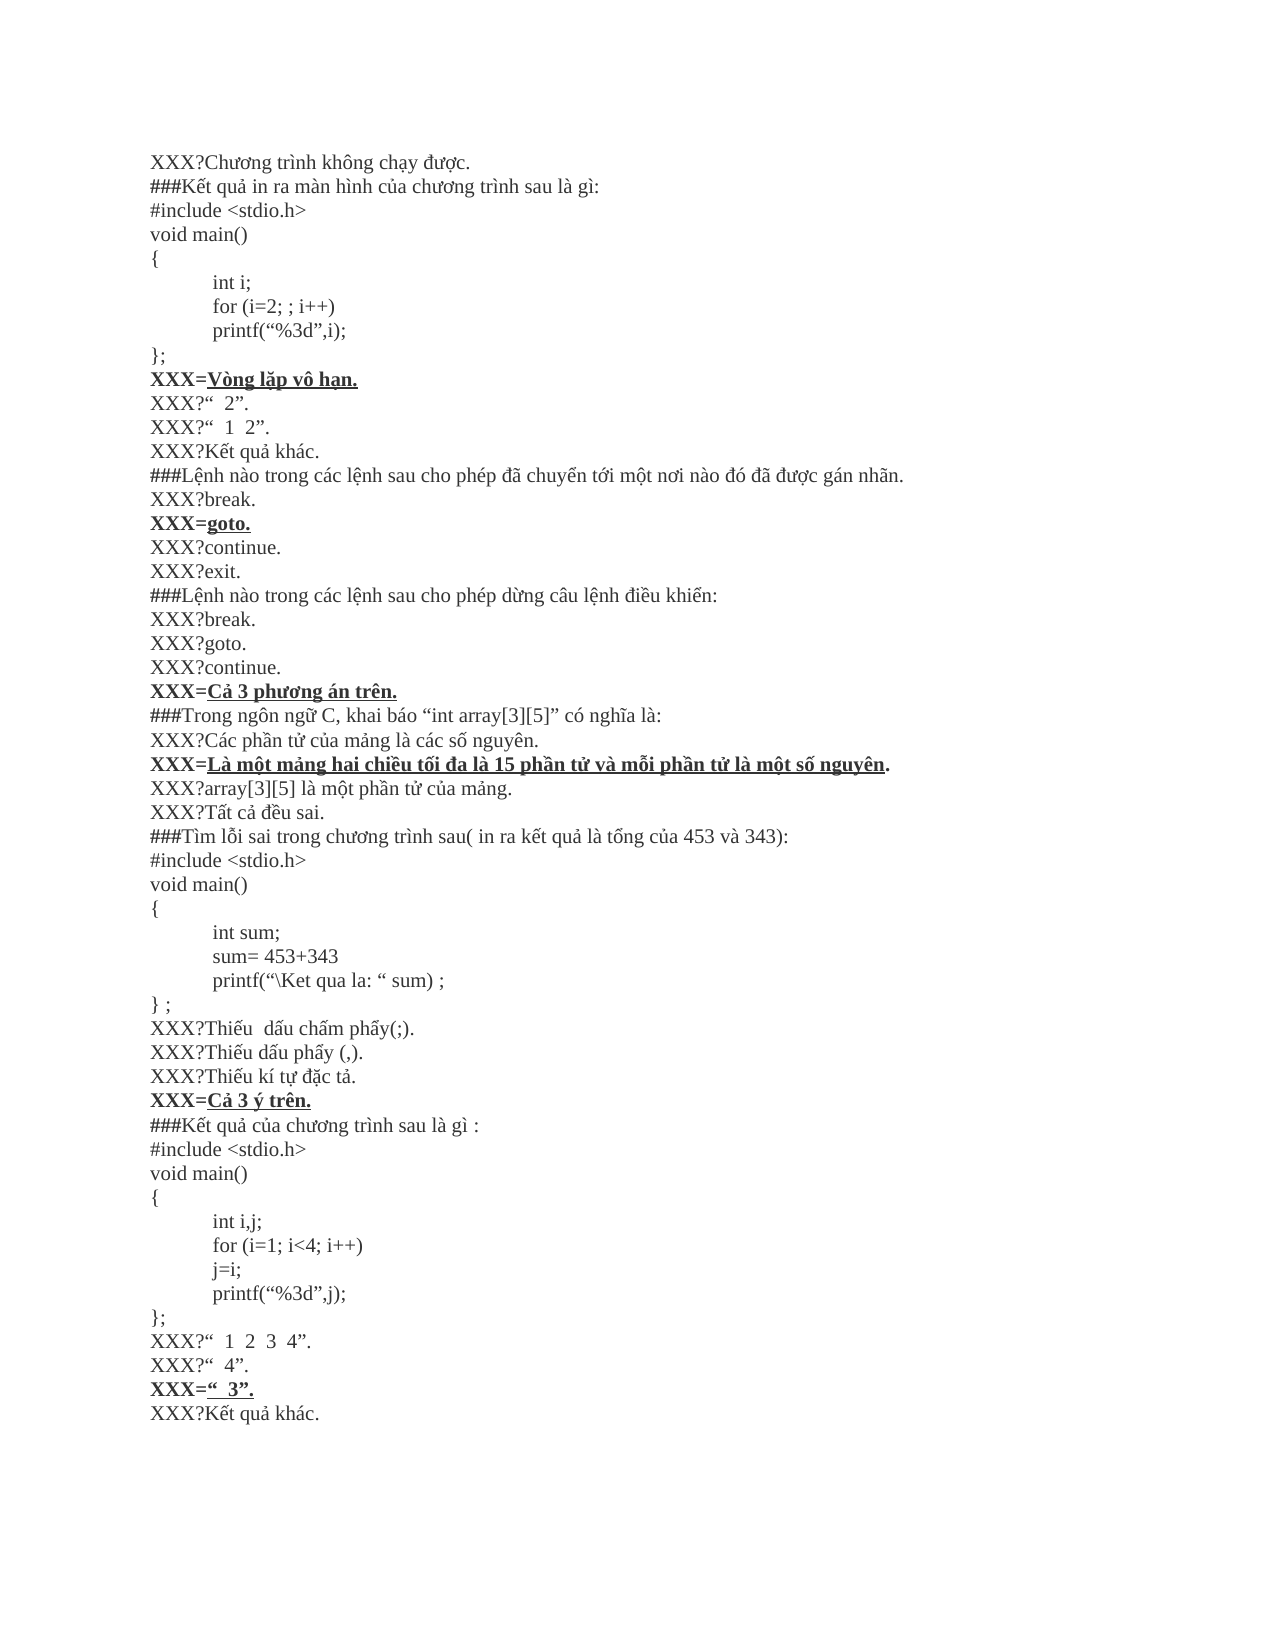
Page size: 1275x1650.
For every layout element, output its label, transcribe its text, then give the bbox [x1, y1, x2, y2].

text { [150, 1185, 1125, 1209]
text XXX?Thiếu dấu phẩy (,). [150, 1040, 1125, 1064]
text printf(“%3d”,i); [150, 318, 1125, 342]
text XXX?array[3][5] là một phần tử của mảng. [150, 776, 1125, 800]
text XXX=Là một mảng hai chiều tối đa là 15 phần tử và mỗi phần tử là một số nguyên. [150, 752, 1125, 776]
text for (i=2; ; i++) [150, 294, 1125, 318]
text void main() [150, 872, 1125, 896]
text XXX=Vòng lặp vô hạn. [150, 367, 1125, 391]
text XXX?continue. [150, 535, 1125, 559]
text XXX?“ 1 2 3 4”. [150, 1329, 1125, 1353]
text }; [150, 342, 1125, 367]
text ###Lệnh nào trong các lệnh sau cho phép dừng câu lệnh điều khiển: [150, 583, 1125, 607]
text XXX?“ 2”. [150, 391, 1125, 415]
text XXX?continue. [150, 655, 1125, 679]
text XXX?Các phần tử của mảng là các số nguyên. [150, 727, 1125, 752]
text void main() [150, 1161, 1125, 1185]
text ###Lệnh nào trong các lệnh sau cho phép đã chuyển tới một nơi nào đó đã được gán nhãn. [150, 463, 1125, 487]
text XXX?Tất cả đều sai. [150, 800, 1125, 824]
text XXX?exit. [150, 559, 1125, 583]
text XXX?Thiếu kí tự đặc tả. [150, 1064, 1125, 1088]
text XXX=Cả 3 phương án trên. [150, 679, 1125, 703]
text { [150, 246, 1125, 270]
text XXX?break. [150, 487, 1125, 511]
text }; [150, 1305, 1125, 1329]
text ###Kết quả của chương trình sau là gì : [150, 1112, 1125, 1137]
text { [150, 896, 1125, 920]
text XXX?“ 1 2”. [150, 415, 1125, 439]
text ###Tìm lỗi sai trong chương trình sau( in ra kết quả là tổng của 453 và 343): [150, 824, 1125, 848]
text XXX=“ 3”. [150, 1377, 1125, 1401]
text void main() [150, 222, 1125, 246]
text #include <stdio.h> [150, 1137, 1125, 1161]
text int i; [150, 270, 1125, 294]
text XXX?break. [150, 607, 1125, 631]
text XXX?Kết quả khác. [150, 439, 1125, 463]
text ###Trong ngôn ngữ C, khai báo “int array[3][5]” có nghĩa là: [150, 703, 1125, 727]
text j=i; [150, 1257, 1125, 1281]
text XXX?Kết quả khác. [150, 1401, 1125, 1425]
text XXX=Cả 3 ý trên. [150, 1088, 1125, 1112]
text } ; [150, 992, 1125, 1016]
text #include <stdio.h> [150, 198, 1125, 222]
text sum= 453+343 [150, 944, 1125, 968]
text XXX?goto. [150, 631, 1125, 655]
text for (i=1; i<4; i++) [150, 1233, 1125, 1257]
text printf(“\Ket qua la: “ sum) ; [150, 968, 1125, 992]
text XXX?Thiếu dấu chấm phẩy(;). [150, 1016, 1125, 1040]
text printf(“%3d”,j); [150, 1281, 1125, 1305]
text int sum; [150, 920, 1125, 944]
text ###Kết quả in ra màn hình của chương trình sau là gì: [150, 174, 1125, 198]
text XXX=goto. [150, 511, 1125, 535]
text int i,j; [150, 1209, 1125, 1233]
text #include <stdio.h> [150, 848, 1125, 872]
text XXX?Chương trình không chạy được. [150, 150, 1125, 174]
text XXX?“ 4”. [150, 1353, 1125, 1377]
